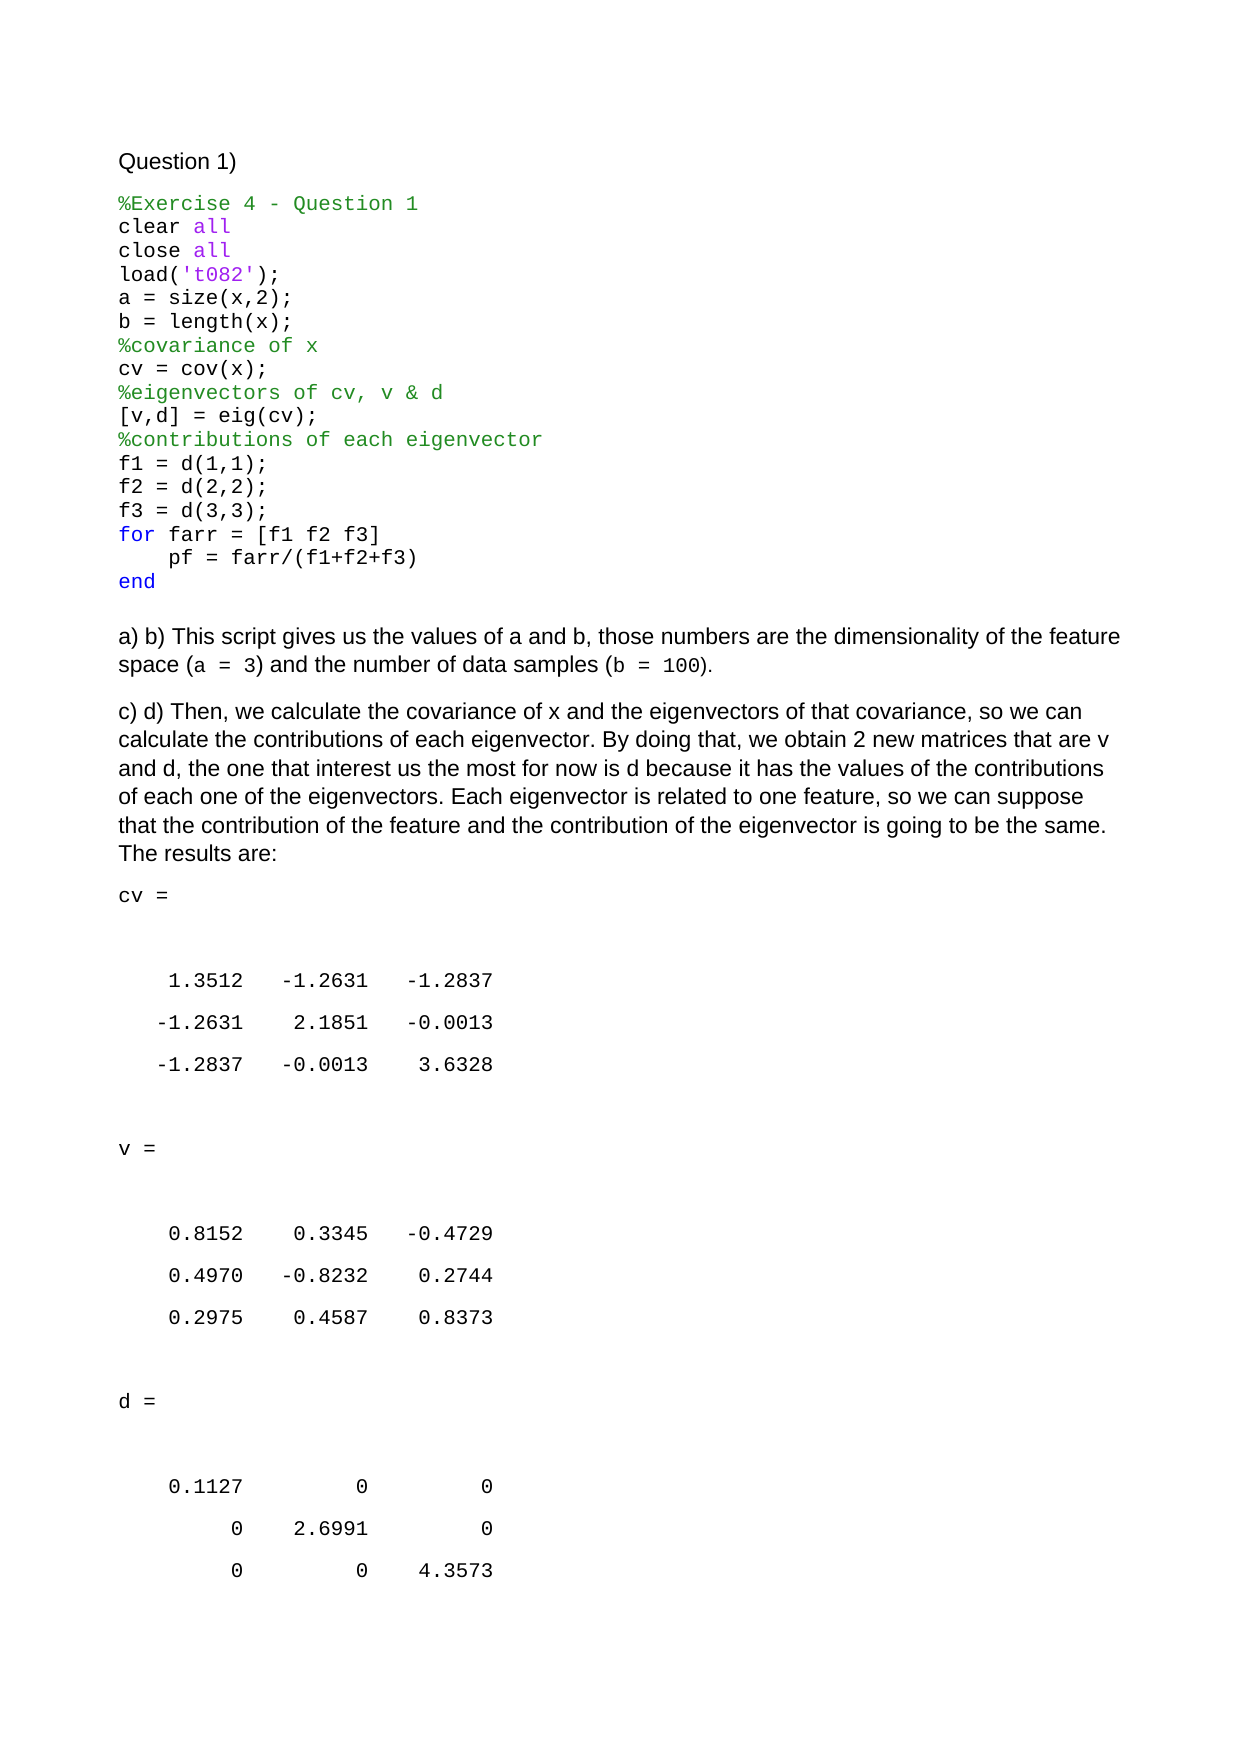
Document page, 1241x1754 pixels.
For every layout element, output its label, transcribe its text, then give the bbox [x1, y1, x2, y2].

text %contributions of each eigenvector [118, 429, 1122, 453]
text cv = [118, 885, 1122, 909]
text for farr = [f1 f2 f3] [118, 524, 1122, 547]
text 0 2.6991 0 [118, 1518, 1122, 1542]
text 0.1127 0 0 [118, 1476, 1122, 1499]
text c) d) Then, we calculate the covariance of x and the eigenvectors of that covariance, so we can calculate the contributions of each eigenvector. By doing that, we obtain 2 new matrices that are v and d, the one that interest us the most for now is d because it has the values of the contributions of each one of the eigenvectors. Each eigenvector is related to one feature, so we can suppose that the contribution of the feature and the contribution of the eigenvector is going to be the same. The results are: [118, 698, 1122, 867]
text 0.4970 -0.8232 0.2744 [118, 1265, 1122, 1289]
text f1 = d(1,1); [118, 453, 1122, 476]
text 0 0 4.3573 [118, 1560, 1122, 1584]
text -1.2631 2.1851 -0.0013 [118, 1012, 1122, 1036]
text f3 = d(3,3); [118, 500, 1122, 524]
text 1.3512 -1.2631 -1.2837 [118, 970, 1122, 993]
text %Exercise 4 - Question 1 [118, 193, 1122, 216]
text 0.8152 0.3345 -0.4729 [118, 1223, 1122, 1246]
text cv = cov(x); [118, 358, 1122, 382]
text 0.2975 0.4587 0.8373 [118, 1307, 1122, 1331]
text -1.2837 -0.0013 3.6328 [118, 1054, 1122, 1078]
text %eigenvectors of cv, v & d [118, 382, 1122, 406]
text f2 = d(2,2); [118, 476, 1122, 500]
text [v,d] = eig(cv); [118, 406, 1122, 429]
text load('t082'); [118, 264, 1122, 287]
text pf = farr/(f1+f2+f3) [118, 547, 1122, 571]
text clear all [118, 216, 1122, 240]
text b = length(x); [118, 311, 1122, 334]
text close all [118, 240, 1122, 264]
text end [118, 571, 1122, 595]
text Question 1) [118, 148, 1122, 174]
text a) b) This script gives us the values of a and b, those numbers are the dimensionality of the feature space (a = 3) and the number of data samples (b = 100). [118, 623, 1122, 679]
text %covariance of x [118, 334, 1122, 358]
text d = [118, 1392, 1122, 1415]
text v = [118, 1138, 1122, 1162]
text a = size(x,2); [118, 287, 1122, 311]
